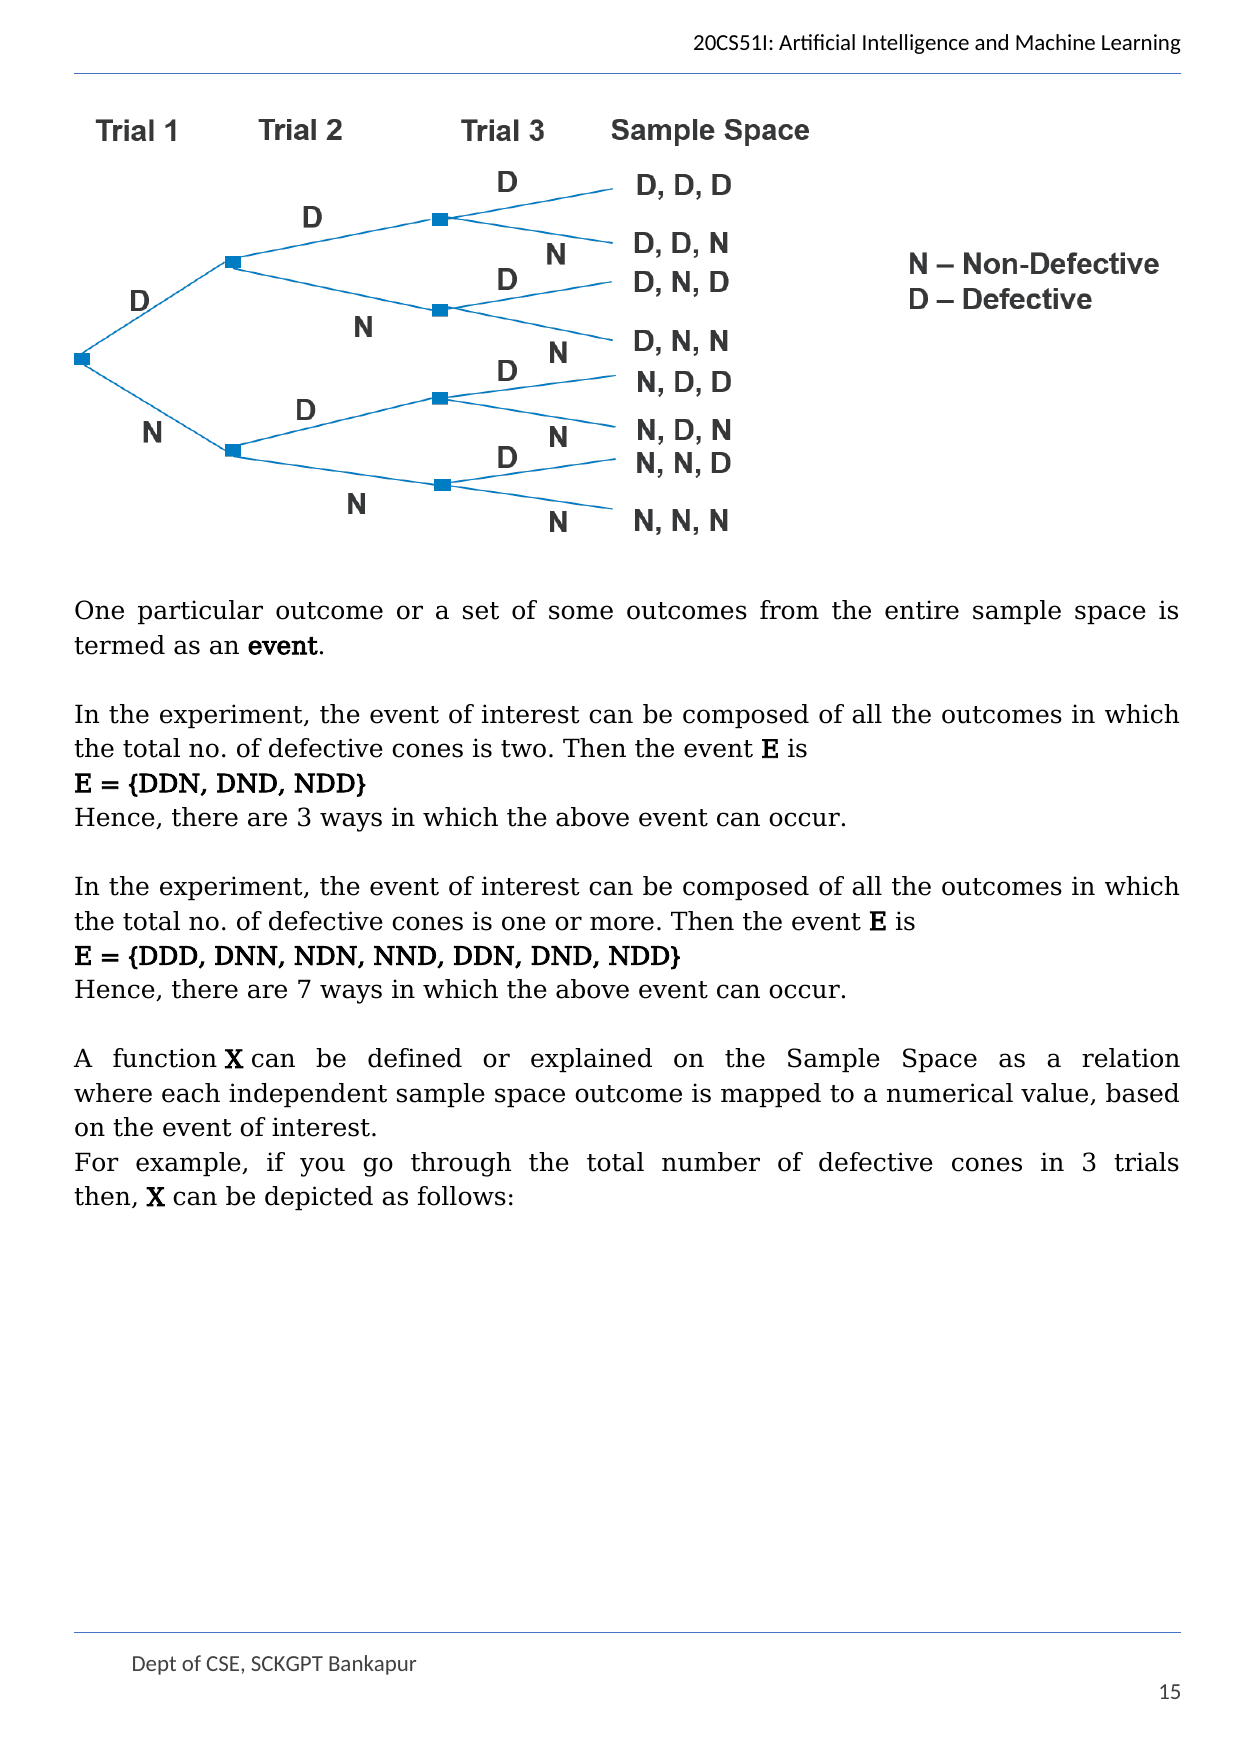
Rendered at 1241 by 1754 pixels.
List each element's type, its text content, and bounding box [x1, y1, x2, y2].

text Hence, there are 3 ways in which the above event can occur. [74, 802, 1181, 832]
text For example, if you go through the total number of defective cones in 3 trials then, X can be depicted as follows: [74, 1147, 1181, 1211]
text E = {DDN, DND, NDD} [74, 767, 1181, 797]
text In the experiment, the event of interest can be composed of all the outcomes in which the total no. of defective cones is two. Then the event E is [74, 698, 1181, 763]
text Hence, there are 7 ways in which the above event can occur. [74, 974, 1181, 1004]
picture [73, 101, 1182, 557]
text E = {DDD, DNN, NDN, NND, DDN, DND, NDD} [74, 940, 1181, 970]
text A function X can be defined or explained on the Sample Space as a relation where each independent sample space outcome is mapped to a numerical value, based on the event of interest. [74, 1043, 1181, 1142]
text One particular outcome or a set of some outcomes from the entire sample space is termed as an event. [74, 595, 1181, 659]
text In the experiment, the event of interest can be composed of all the outcomes in which the total no. of defective cones is one or more. Then the event E is [74, 871, 1181, 935]
